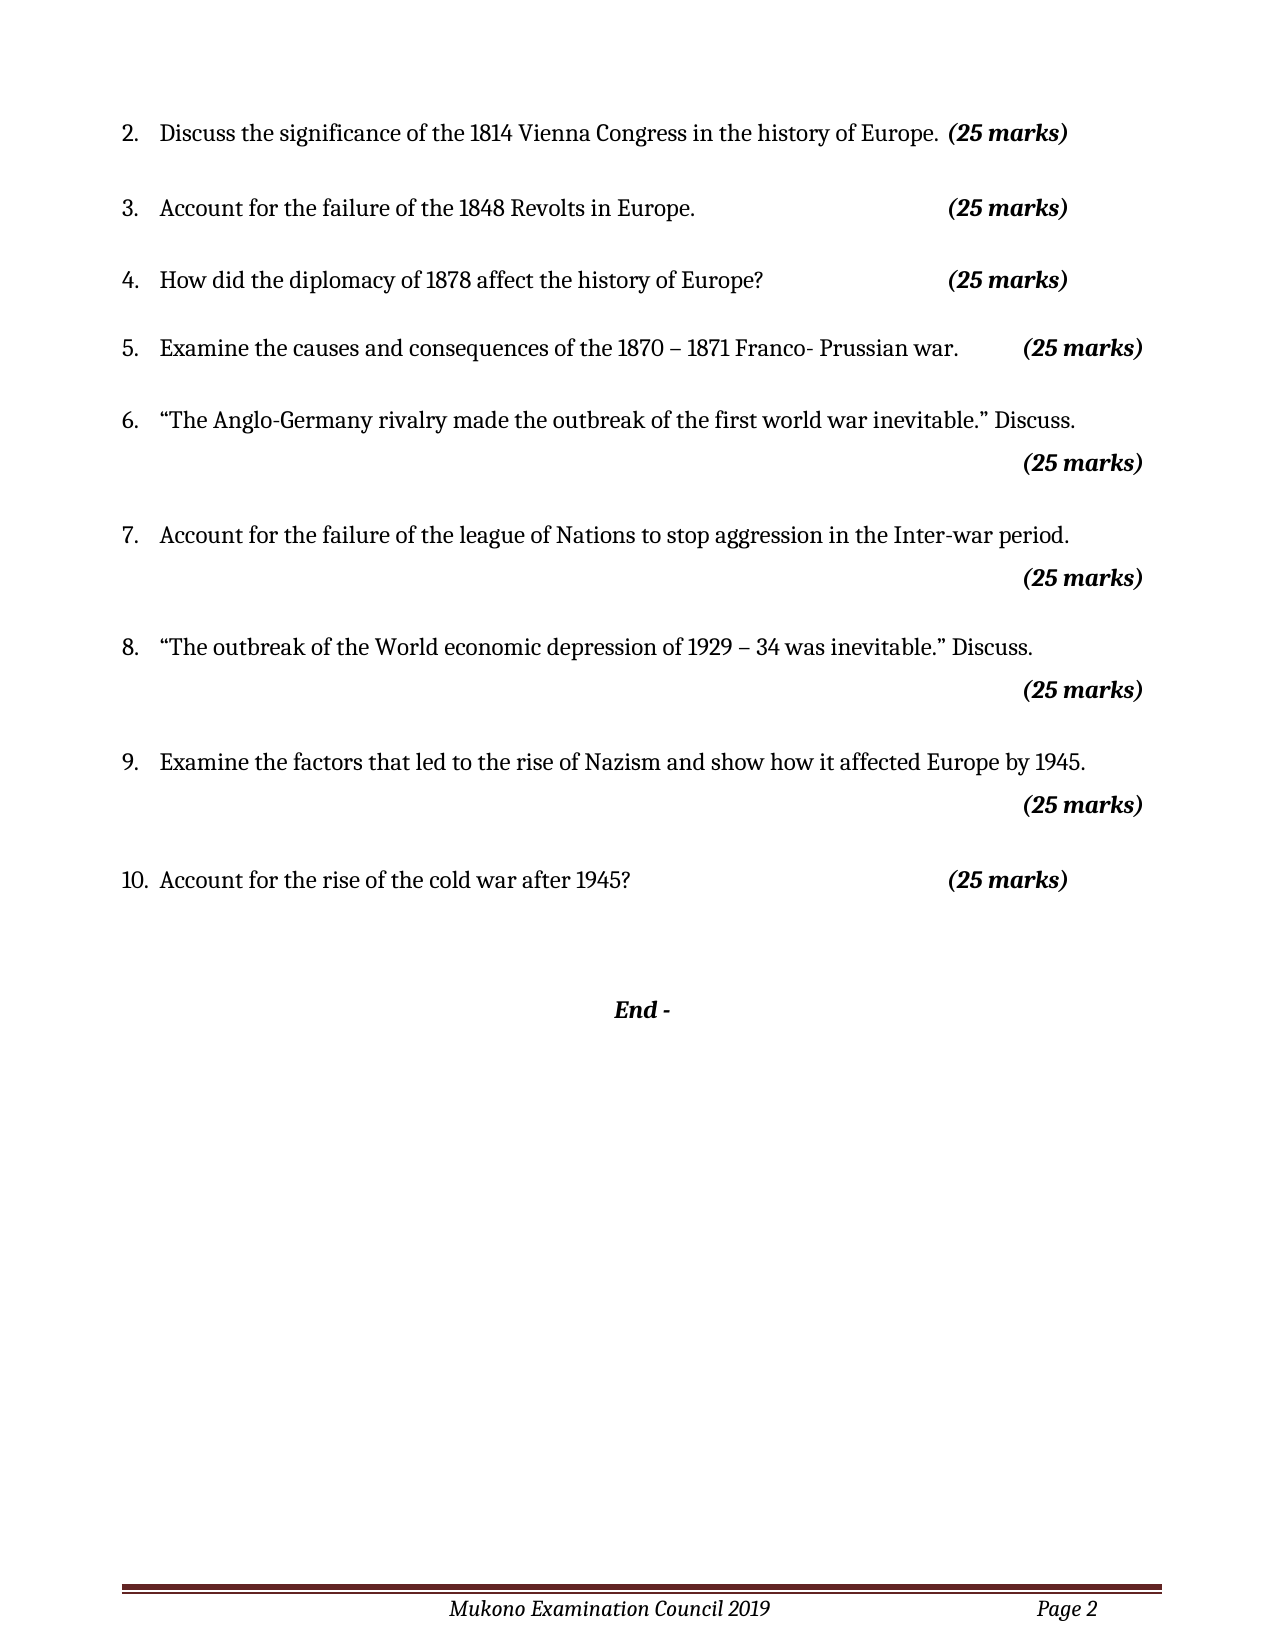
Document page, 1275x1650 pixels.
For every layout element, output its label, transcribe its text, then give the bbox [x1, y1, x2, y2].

list Examine the factors that led to the rise of Nazism and show how it affected Europe by 1945. [122, 748, 1162, 776]
text (25 marks) [1022, 676, 1162, 704]
text (25 marks) [1022, 564, 1162, 593]
list Account for the failure of the 1848 Revolts in Europe. (25 marks) [122, 194, 1162, 223]
list How did the diplomacy of 1878 affect the history of Europe? (25 marks) [122, 266, 1162, 295]
text End - [122, 996, 1162, 1024]
list Account for the rise of the cold war after 1945? (25 marks) [122, 866, 1162, 895]
list Account for the failure of the league of Nations to stop aggression in the Inter-war period. [122, 521, 1162, 550]
list “The outbreak of the World economic depression of 1929 – 34 was inevitable.” Discuss. [122, 633, 1162, 661]
text (25 marks) [984, 449, 1162, 478]
text (25 marks) [1022, 791, 1162, 819]
list Examine the causes and consequences of the 1870 – 1871 Franco- Prussian war. (25 marks) [122, 334, 1162, 363]
list Discuss the significance of the 1814 Vienna Congress in the history of Europe. (25 marks) [122, 119, 1162, 148]
list “The Anglo-Germany rivalry made the outbreak of the first world war inevitable.” Discuss. [122, 406, 1162, 435]
